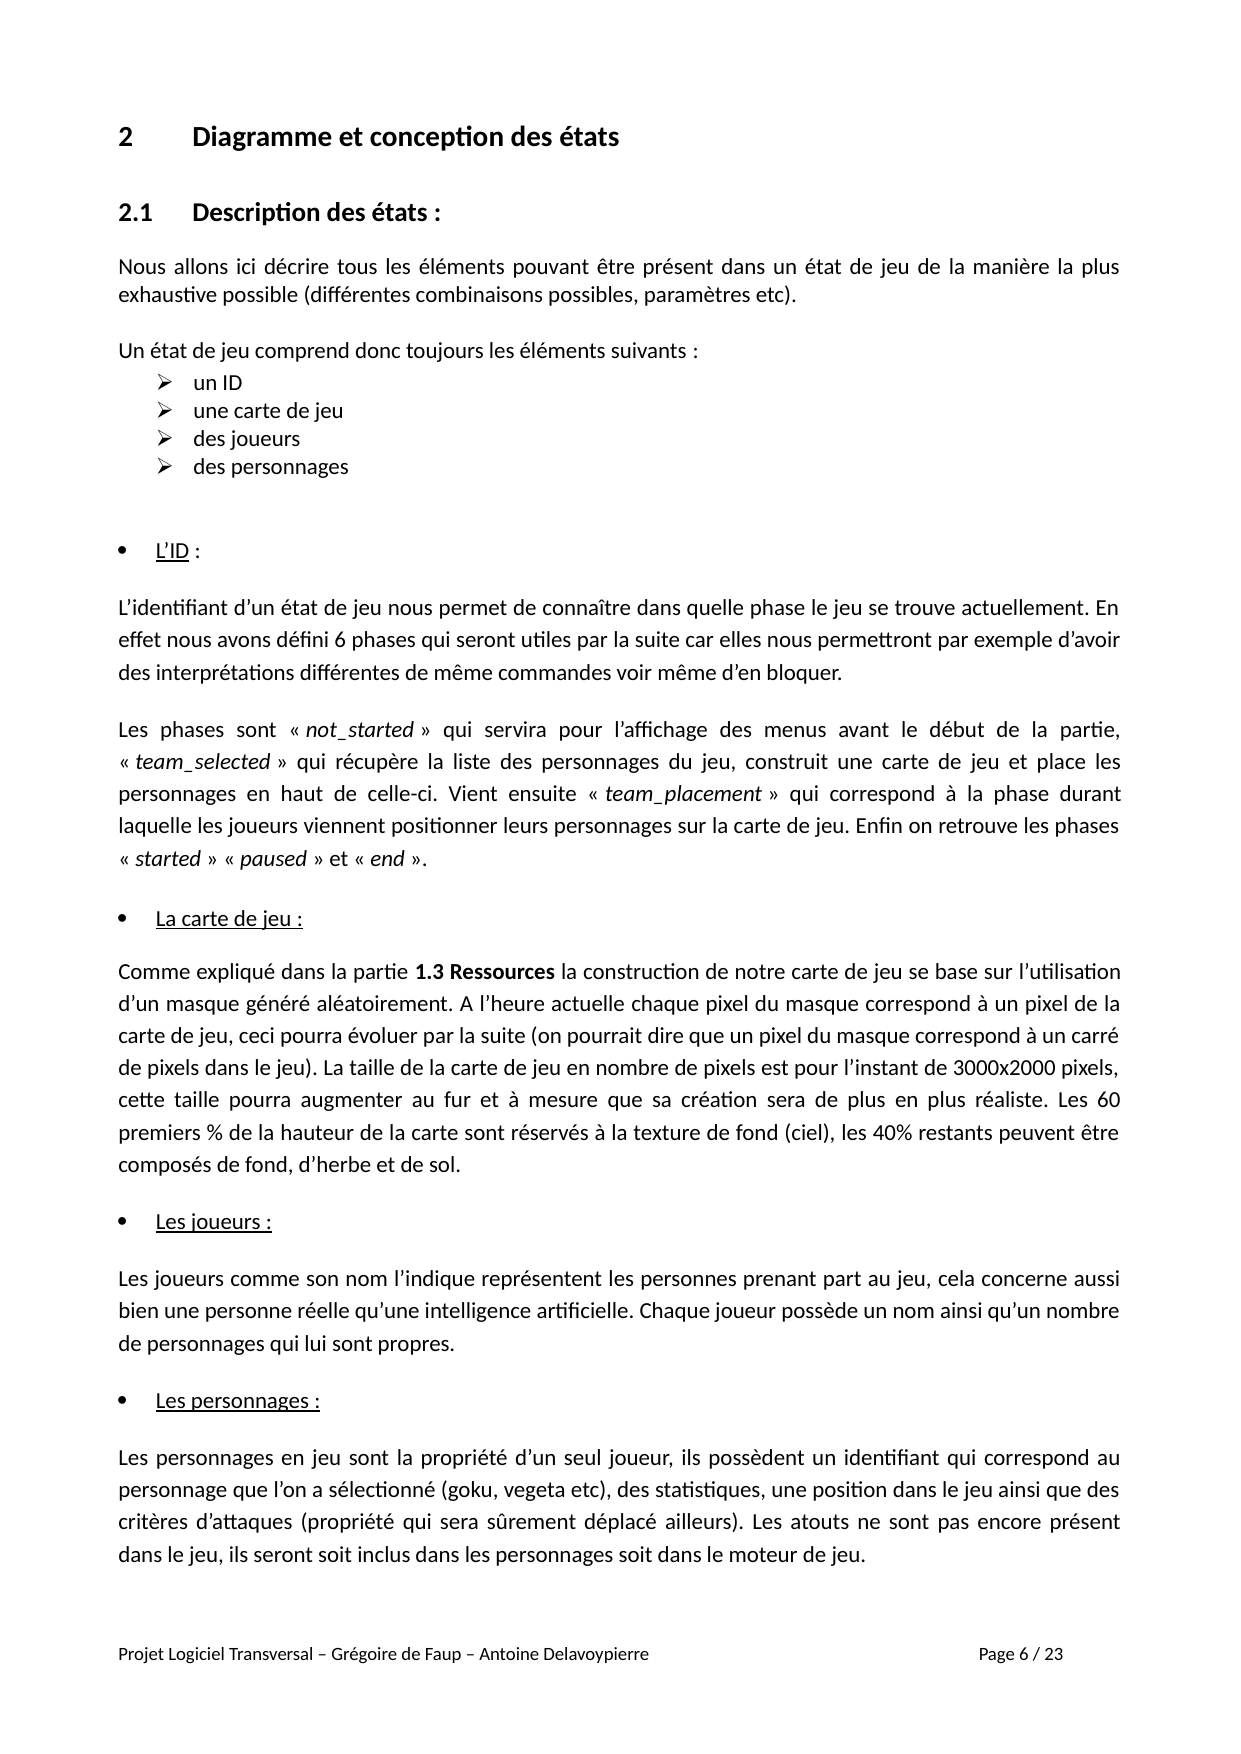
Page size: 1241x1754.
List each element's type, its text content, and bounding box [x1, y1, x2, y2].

list des joueurs [156, 424, 1122, 452]
text Les personnages en jeu sont la propriété d’un seul joueur, ils possèdent un identifiant qui correspond au personnage que l’on a sélectionné (goku, vegeta etc), des statistiques, une position dans le jeu ainsi que des critères d’attaques (propriété qui sera sûrement déplacé ailleurs). Les atouts ne sont pas encore présent dans le jeu, ils seront soit inclus dans les personnages soit dans le moteur de jeu. [118, 1443, 1122, 1568]
list La carte de jeu : [118, 904, 1122, 932]
list une carte de jeu [156, 396, 1122, 424]
text L’identifiant d’un état de jeu nous permet de connaître dans quelle phase le jeu se trouve actuellement. En effet nous avons défini 6 phases qui seront utiles par la suite car elles nous permettront par exemple d’avoir des interprétations différentes de même commandes voir même d’en bloquer. [118, 593, 1122, 686]
text Les joueurs comme son nom l’indique représentent les personnes prenant part au jeu, cela concerne aussi bien une personne réelle qu’une intelligence artificielle. Chaque joueur possède un nom ainsi qu’un nombre de personnages qui lui sont propres. [118, 1264, 1122, 1357]
subtitle Diagramme et conception des états [118, 118, 1122, 154]
list L’ID : [118, 536, 1122, 564]
text Nous allons ici décrire tous les éléments pouvant être présent dans un état de jeu de la manière la plus exhaustive possible (différentes combinaisons possibles, paramètres etc). [118, 252, 1122, 308]
list des personnages [156, 452, 1122, 480]
text Un état de jeu comprend donc toujours les éléments suivants : [118, 336, 1122, 364]
text Comme expliqué dans la partie 1.3 Ressources la construction de notre carte de jeu se base sur l’utilisation d’un masque généré aléatoirement. A l’heure actuelle chaque pixel du masque correspond à un pixel de la carte de jeu, ceci pourra évoluer par la suite (on pourrait dire que un pixel du masque correspond à un carré de pixels dans le jeu). La taille de la carte de jeu en nombre de pixels est pour l’instant de 3000x2000 pixels, cette taille pourra augmenter au fur et à mesure que sa création sera de plus en plus réaliste. Les 60 premiers % de la hauteur de la carte sont réservés à la texture de fond (ciel), les 40% restants peuvent être composés de fond, d’herbe et de sol. [118, 957, 1122, 1178]
list Les personnages : [118, 1386, 1122, 1414]
text Les phases sont « not_started » qui servira pour l’affichage des menus avant le début de la partie, « team_selected » qui récupère la liste des personnages du jeu, construit une carte de jeu et place les personnages en haut de celle-ci. Vient ensuite « team_placement » qui correspond à la phase durant laquelle les joueurs viennent positionner leurs personnages sur la carte de jeu. Enfin on retrouve les phases « started » « paused » et « end ». [118, 715, 1122, 872]
subtitle Description des états : [118, 195, 1122, 228]
list Les joueurs : [118, 1207, 1122, 1235]
list un ID [156, 368, 1122, 396]
